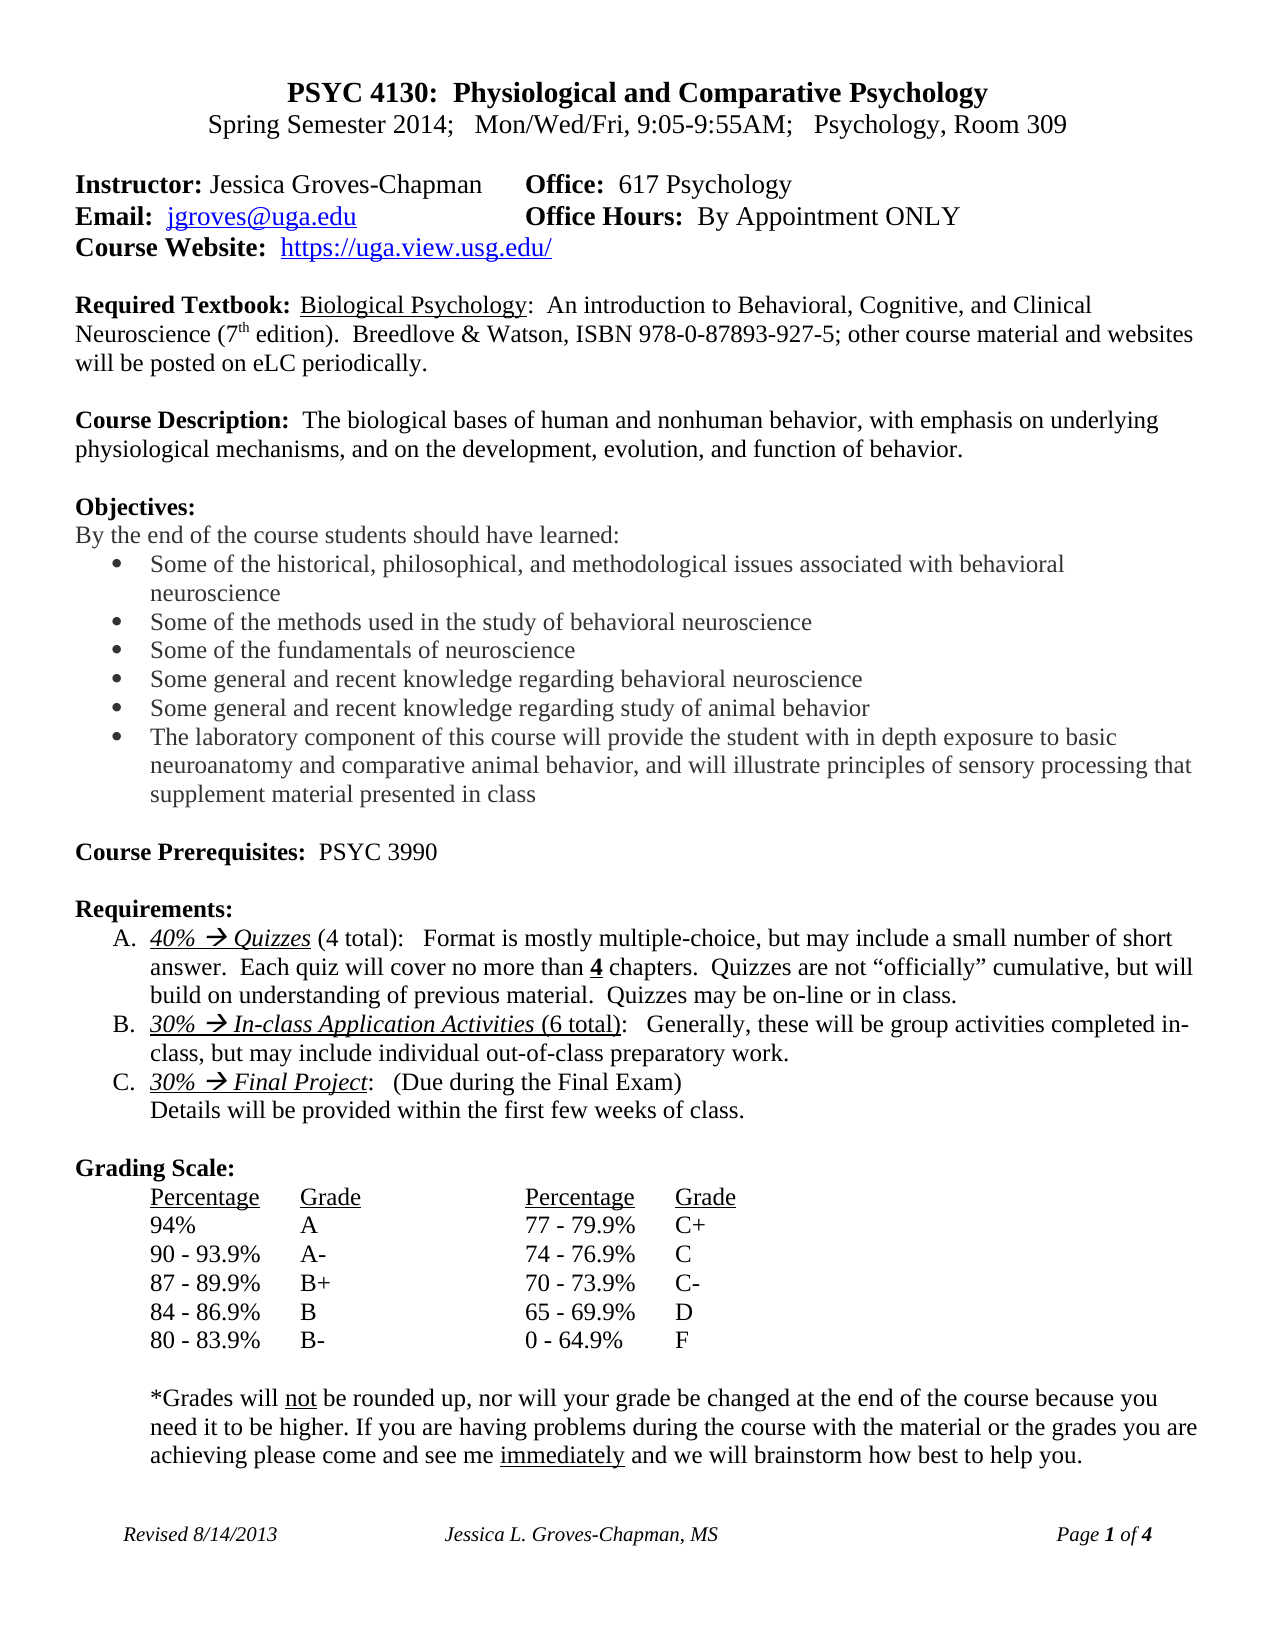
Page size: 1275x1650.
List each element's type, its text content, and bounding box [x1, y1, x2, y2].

text Instructor: Jessica Groves-Chapman Office: 617 Psychology [75, 168, 1200, 199]
list Some general and recent knowledge regarding behavioral neuroscience [112, 664, 1200, 693]
text Grading Scale: [75, 1153, 1200, 1182]
text 84 - 86.9% B 65 - 69.9% D [75, 1297, 1200, 1326]
text 80 - 83.9% B- 0 - 64.9% F [75, 1326, 1200, 1354]
text Details will be provided within the first few weeks of class. [150, 1096, 1200, 1124]
text Requirements: [75, 894, 1200, 923]
text Email: jgroves@uga.edu Office Hours: By Appointment ONLY [75, 199, 1200, 231]
text Percentage Grade Percentage Grade [75, 1182, 1200, 1211]
text 90 - 93.9% A- 74 - 76.9% C [75, 1239, 1200, 1268]
text Required Textbook: Biological Psychology: An introduction to Behavioral, Cognitive, and Clinical Neuroscience (7th edition). Breedlove & Watson, ISBN 978-0-87893-927-5; other course material and websites will be posted on eLC periodically. [75, 291, 1200, 377]
text Objectives: By the end of the course students should have learned: [75, 492, 1200, 549]
text *Grades will not be rounded up, nor will your grade be changed at the end of the course because you need it to be higher. If you are having problems during the course with the material or the grades you are achieving please come and see me immediately and we will brainstorm how best to help you. [150, 1383, 1200, 1469]
list Some of the fundamentals of neuroscience [112, 636, 1200, 664]
list Some of the methods used in the study of behavioral neuroscience [112, 607, 1200, 636]
list 40% Quizzes (4 total): Format is mostly multiple-choice, but may include a small number of short answer. Each quiz will cover no more than 4 chapters. Quizzes are not “officially” cumulative, but will build on understanding of previous material. Quizzes may be on-line or in class. [112, 923, 1200, 1009]
list Some general and recent knowledge regarding study of animal behavior [112, 693, 1200, 722]
list Some of the historical, philosophical, and methodological issues associated with behavioral neuroscience [112, 549, 1200, 607]
text Course Prerequisites: PSYC 3990 [75, 837, 1200, 866]
list 30% In-class Application Activities (6 total): Generally, these will be group activities completed in-class, but may include individual out-of-class preparatory work. [112, 1009, 1200, 1067]
list The laboratory component of this course will provide the student with in depth exposure to basic neuroanatomy and comparative animal behavior, and will illustrate principles of sensory processing that supplement material presented in class [112, 722, 1200, 808]
text Course Website: https://uga.view.usg.edu/ [75, 231, 1200, 262]
text PSYC 4130: Physiological and Comparative Psychology [75, 75, 1200, 108]
list 30% Final Project: (Due during the Final Exam) [112, 1067, 1200, 1096]
text Course Description: The biological bases of human and nonhuman behavior, with emphasis on underlying physiological mechanisms, and on the development, evolution, and function of behavior. [75, 406, 1200, 463]
text 94% A 77 - 79.9% C+ [75, 1211, 1200, 1239]
text Spring Semester 2014; Mon/Wed/Fri, 9:05-9:55AM; Psychology, Room 309 [75, 108, 1200, 140]
text 87 - 89.9% B+ 70 - 73.9% C- [75, 1268, 1200, 1297]
